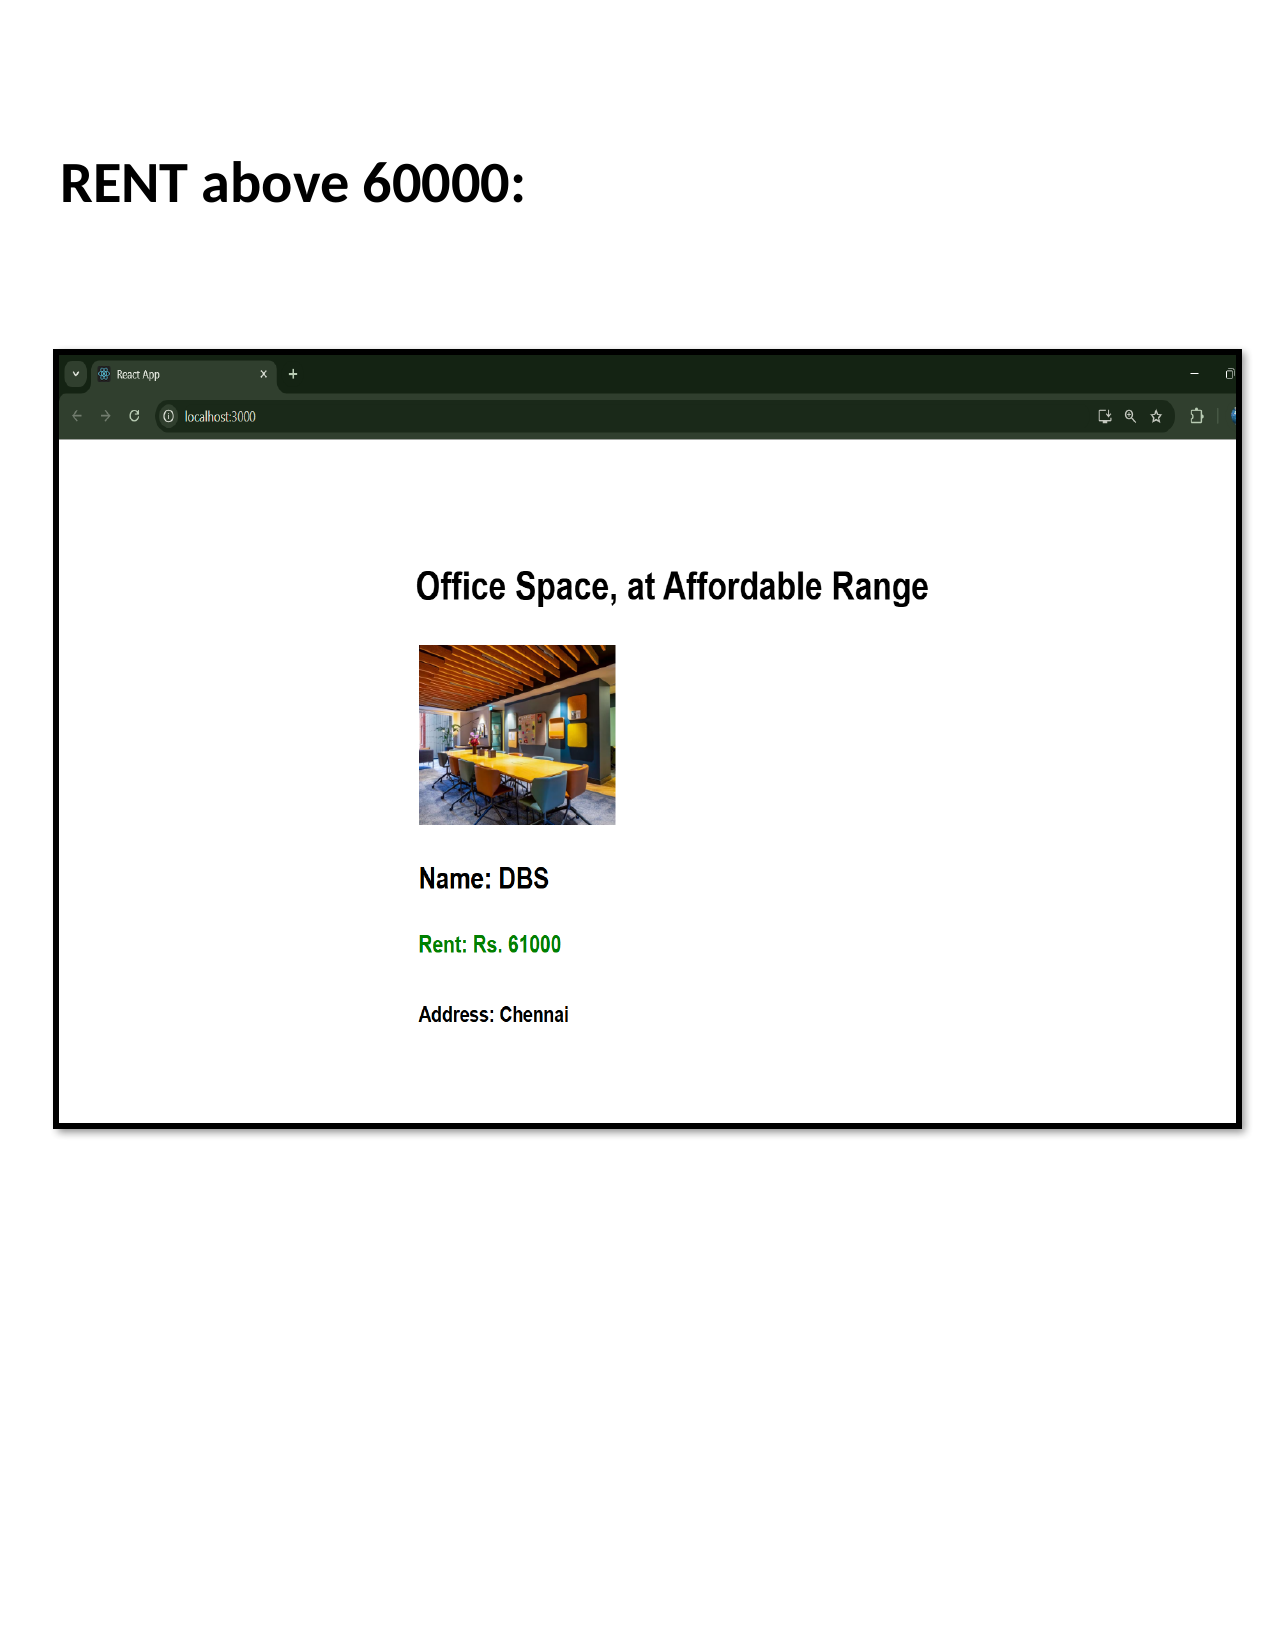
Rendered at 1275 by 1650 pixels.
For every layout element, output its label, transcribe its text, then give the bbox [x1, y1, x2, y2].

text RENT above 60000: [47, 145, 1247, 217]
picture [59, 355, 1236, 1123]
